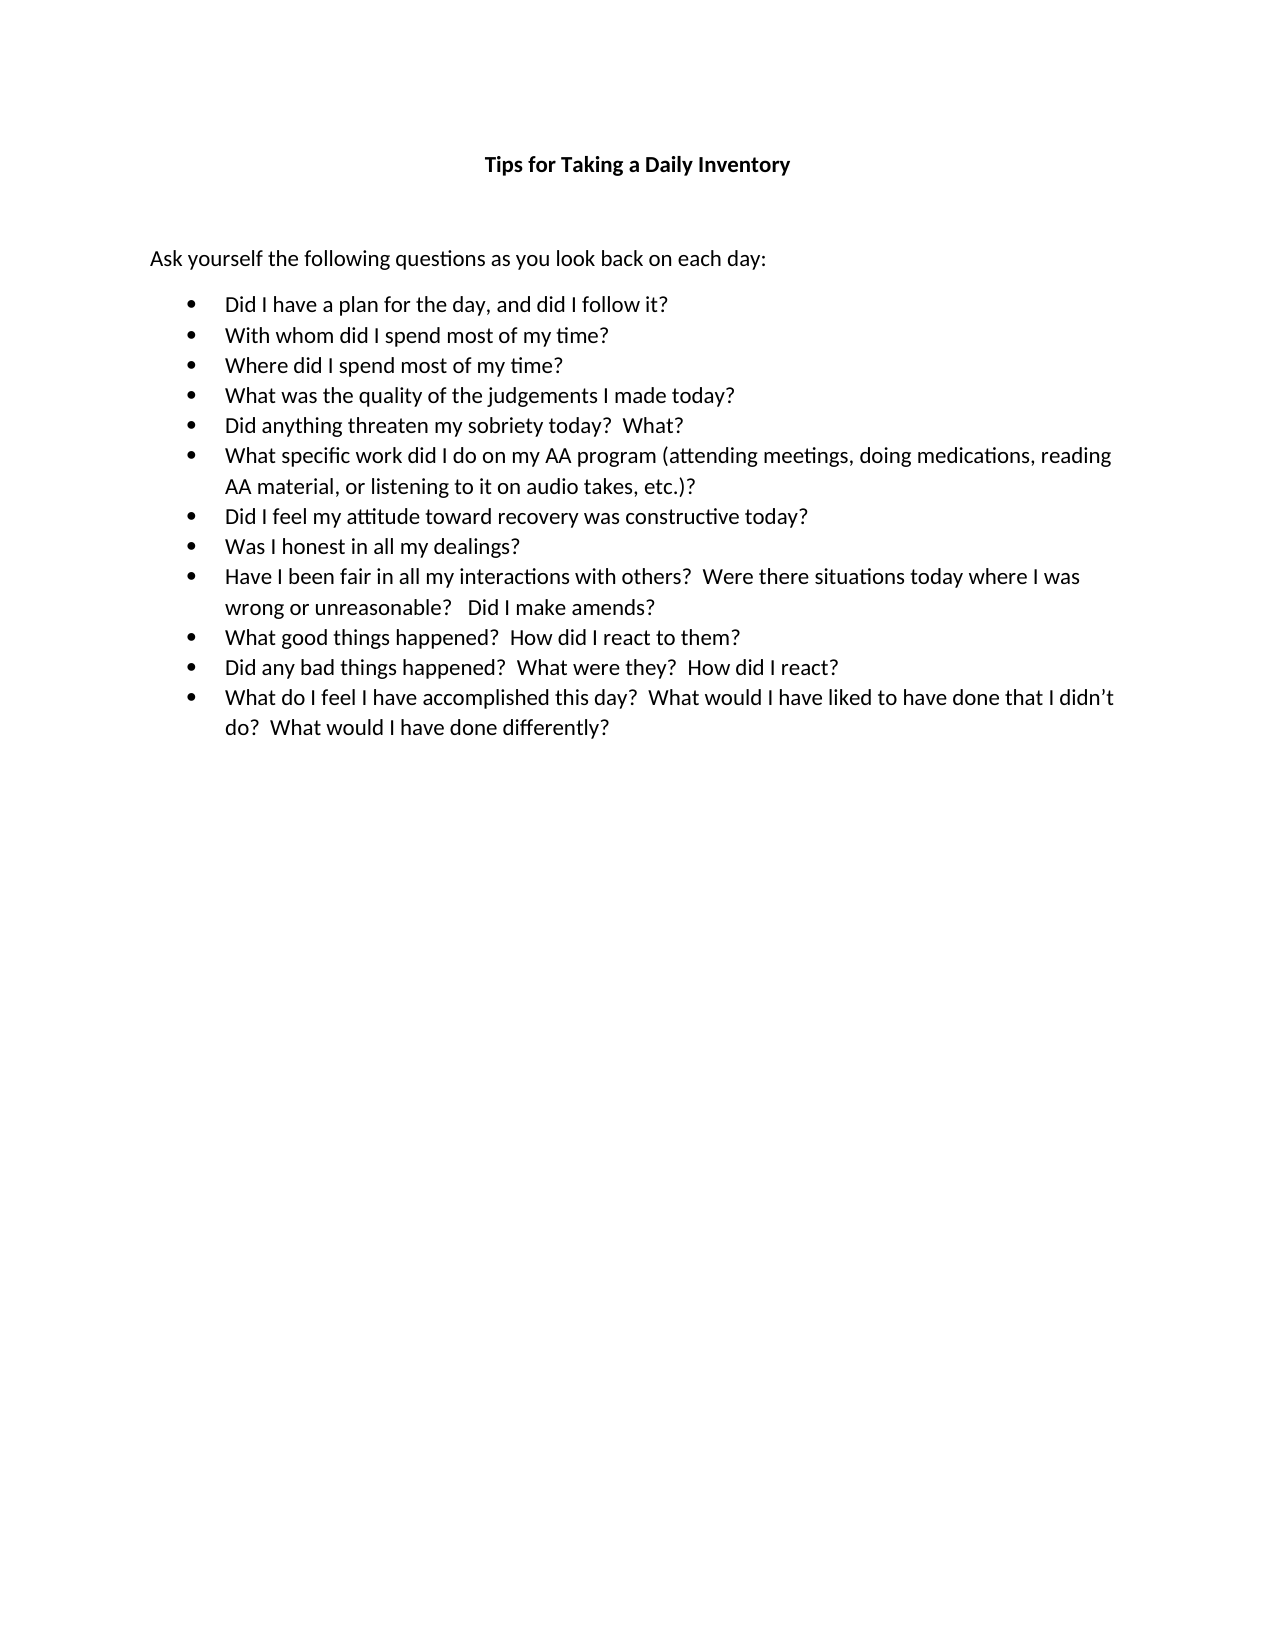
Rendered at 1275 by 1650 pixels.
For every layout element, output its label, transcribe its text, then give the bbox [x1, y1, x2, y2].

list With whom did I spend most of my time? [187, 321, 1125, 349]
list Did I have a plan for the day, and did I follow it? [187, 291, 1125, 319]
text Tips for Taking a Daily Inventory [150, 150, 1125, 178]
list Have I been fair in all my interactions with others? Were there situations today where I was wrong or unreasonable? Did I make amends? [187, 562, 1125, 621]
list What specific work did I do on my AA program (attending meetings, doing medications, reading AA material, or listening to it on audio takes, etc.)? [187, 442, 1125, 500]
list What was the quality of the judgements I made today? [187, 381, 1125, 409]
list What do I feel I have accomplished this day? What would I have liked to have done that I didn’t do? What would I have done differently? [187, 683, 1125, 742]
list Where did I spend most of my time? [187, 351, 1125, 379]
list Did I feel my attitude toward recovery was constructive today? [187, 502, 1125, 530]
list Did anything threaten my sobriety today? What? [187, 411, 1125, 439]
list Was I honest in all my dealings? [187, 532, 1125, 560]
text Ask yourself the following questions as you look back on each day: [150, 244, 1125, 272]
list What good things happened? How did I react to them? [187, 623, 1125, 651]
list Did any bad things happened? What were they? How did I react? [187, 653, 1125, 681]
